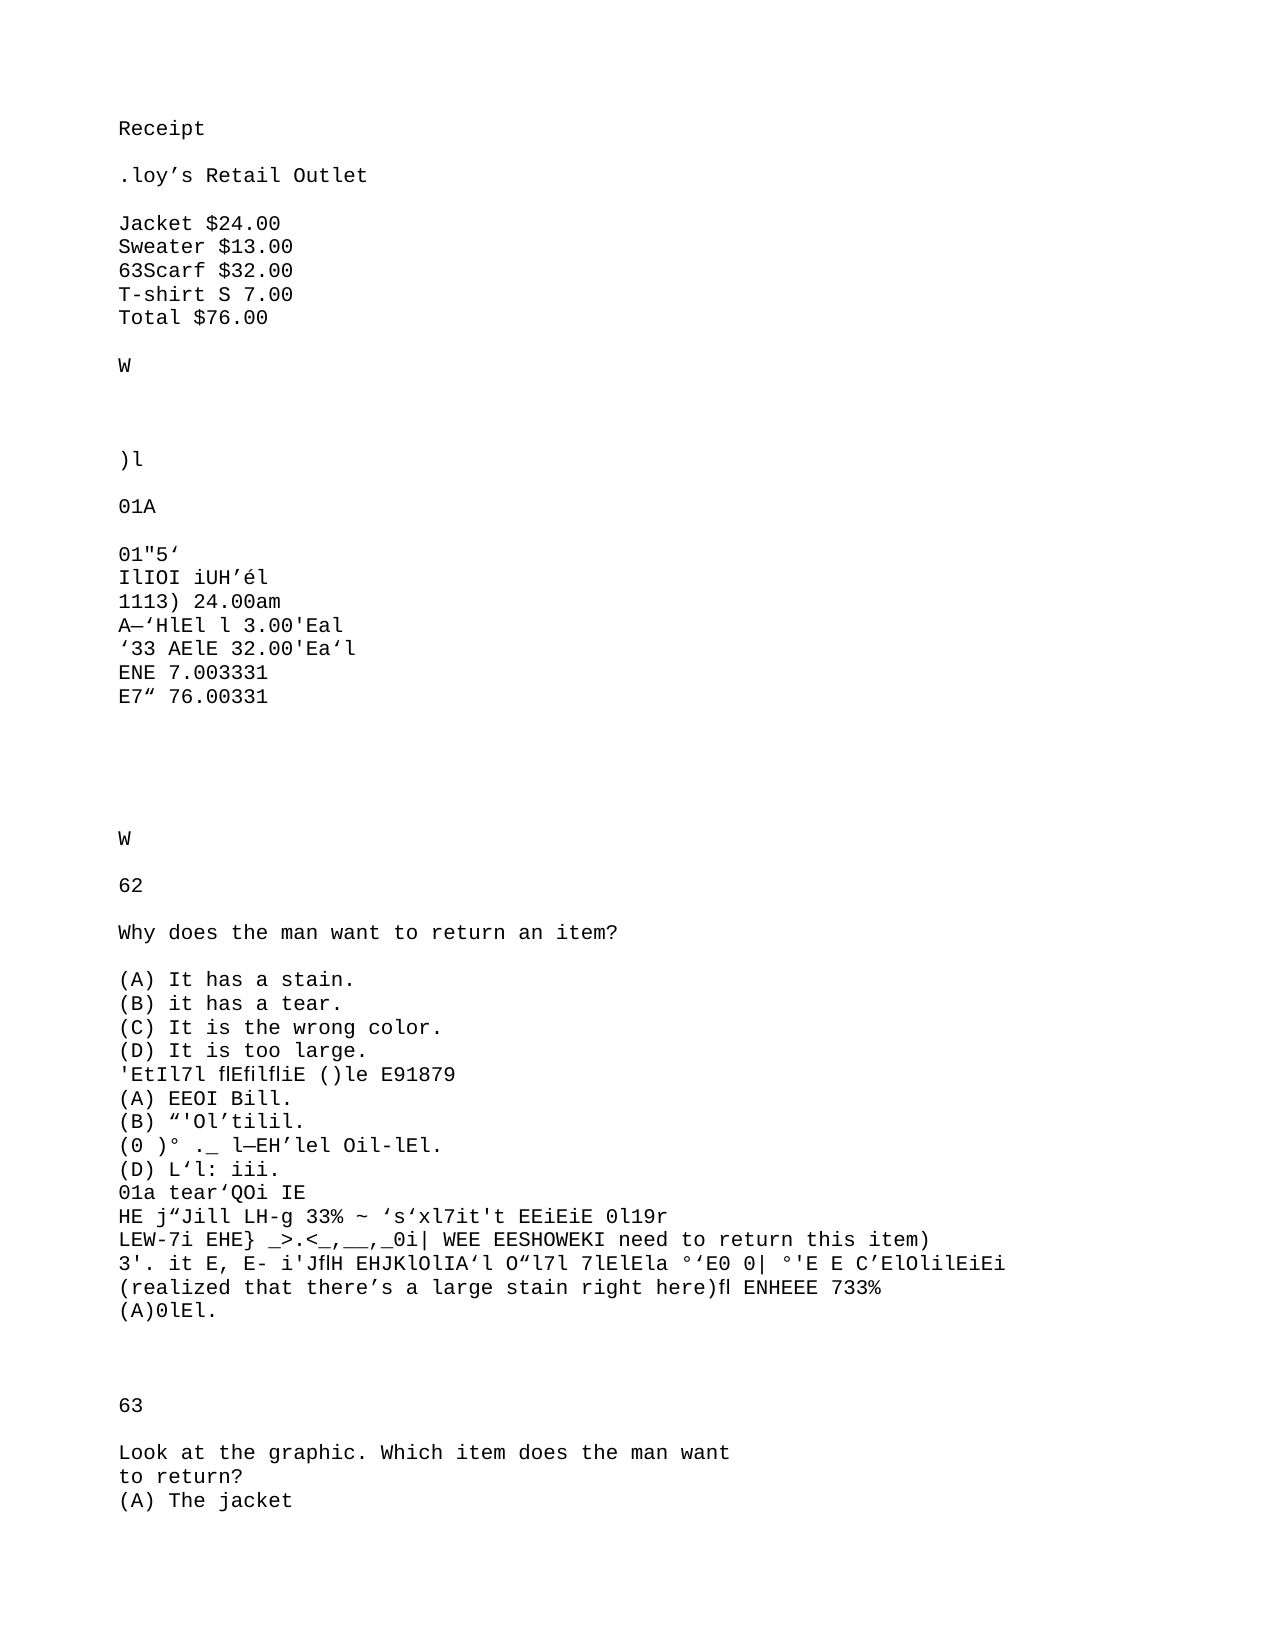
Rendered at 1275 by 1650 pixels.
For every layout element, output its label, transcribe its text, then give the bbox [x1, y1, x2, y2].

text IlIOI iUH’él [118, 567, 1157, 591]
text 1113) 24.00am [118, 591, 1157, 615]
text (B) “'Ol’tilil. [118, 1111, 1157, 1135]
text W [118, 827, 1157, 851]
text to return? [118, 1466, 1157, 1489]
text Look at the graphic. Which item does the man want [118, 1442, 1157, 1466]
text Receipt [118, 118, 1157, 142]
text 3'. it E, E- i'JﬂH EHJKlOlIA‘l O“l7l 7lElEla °‘E0 0| °'E E C’ElOlilEiEi [118, 1253, 1157, 1277]
text (0 )° ._ l—EH’lel Oil-lEl. [118, 1135, 1157, 1158]
text E7“ 76.00331 [118, 686, 1157, 709]
text 63Scarf $32.00 [118, 260, 1157, 284]
text (D) It is too large. [118, 1040, 1157, 1064]
text 'EtIl7l ﬂEﬁlﬂiE ()le E91879 [118, 1064, 1157, 1088]
text Jacket $24.00 [118, 213, 1157, 236]
text ENE 7.003331 [118, 662, 1157, 686]
text W [118, 354, 1157, 378]
text Why does the man want to return an item? [118, 922, 1157, 946]
text (A) The jacket [118, 1489, 1157, 1513]
text (B) it has a tear. [118, 993, 1157, 1017]
text HE j“Jill LH-g 33% ~ ‘s‘xl7it't EEiEiE 0l19r [118, 1206, 1157, 1229]
text (A)0lEl. [118, 1300, 1157, 1324]
text .loy’s Retail Outlet [118, 165, 1157, 189]
text LEW-7i EHE} _>.<_,__,_0i| WEE EESHOWEKI need to return this item) [118, 1229, 1157, 1253]
text A—‘HlEl l 3.00'Eal [118, 615, 1157, 638]
text (realized that there’s a large stain right here)ﬂ ENHEEE 733% [118, 1277, 1157, 1300]
text (C) It is the wrong color. [118, 1017, 1157, 1040]
text (A) EEOI Bill. [118, 1088, 1157, 1111]
text Sweater $13.00 [118, 236, 1157, 260]
text (D) L‘l: iii. [118, 1158, 1157, 1182]
text 01"5‘ [118, 544, 1157, 567]
text Total $76.00 [118, 307, 1157, 331]
text 01A [118, 496, 1157, 520]
text 01a tear‘QOi IE [118, 1182, 1157, 1206]
text 62 [118, 875, 1157, 898]
text )l [118, 449, 1157, 473]
text (A) It has a stain. [118, 969, 1157, 993]
text 63 [118, 1395, 1157, 1419]
text ‘33 AElE 32.00'Ea‘l [118, 638, 1157, 662]
text T-shirt S 7.00 [118, 284, 1157, 307]
